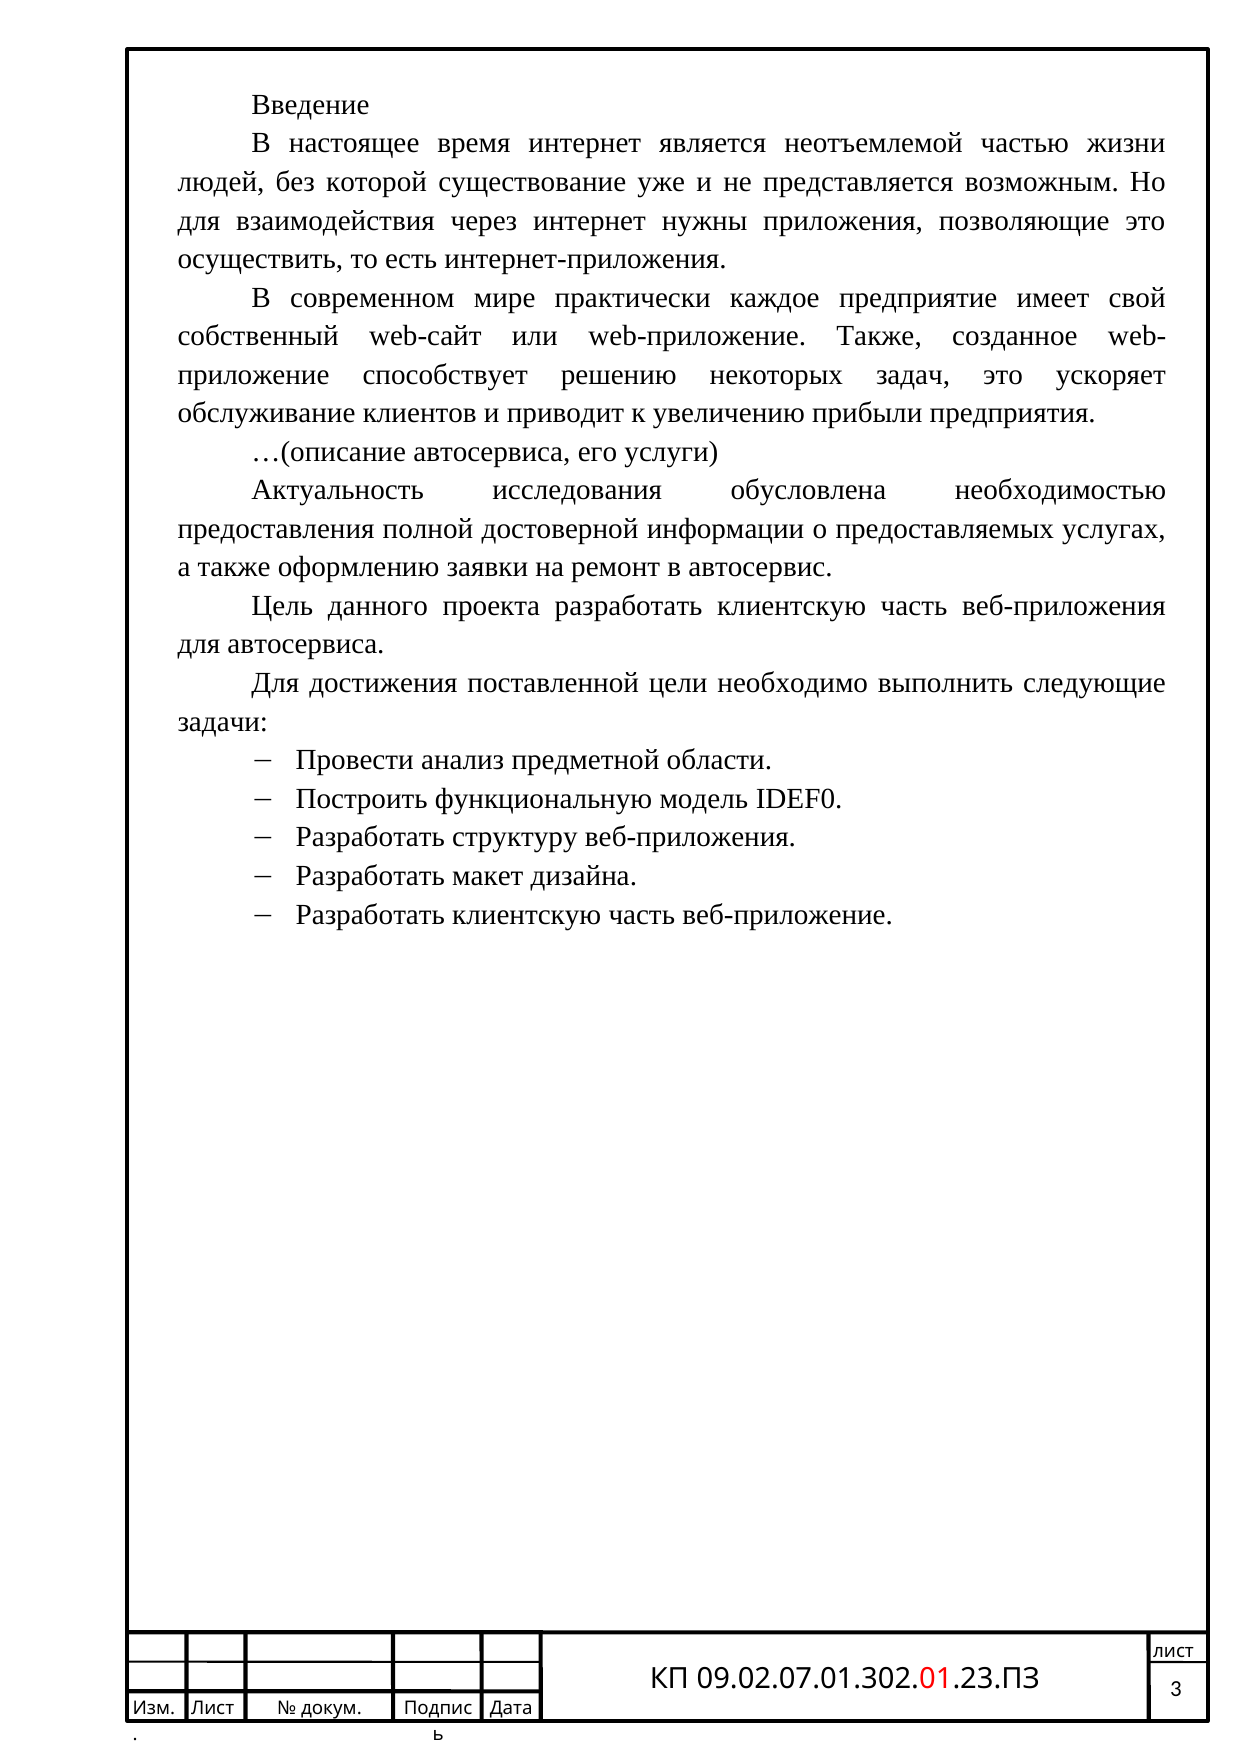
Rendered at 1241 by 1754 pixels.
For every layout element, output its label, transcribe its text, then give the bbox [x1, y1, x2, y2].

list Построить функциональную модель IDEF0. [251, 781, 1166, 814]
list Провести анализ предметной области. [251, 742, 1166, 776]
text Актуальность исследования обусловлена необходимостью предоставления полной достоверной информации о предоставляемых услугах, а также оформлению заявки на ремонт в автосервис. [177, 472, 1166, 583]
list Разработать структуру веб-приложения. [251, 819, 1166, 853]
text …(описание автосервиса, его услуги) [177, 434, 1166, 467]
text В современном мире практически каждое предприятие имеет свой собственный web-сайт или web-приложение. Также, созданное web-приложение способствует решению некоторых задач, это ускоряет обслуживание клиентов и приводит к увеличению прибыли предприятия. [177, 280, 1166, 429]
text Введение [177, 87, 1166, 121]
text В настоящее время интернет является неотъемлемой частью жизни людей, без которой существование уже и не представляется возможным. Но для взаимодействия через интернет нужны приложения, позволяющие это осуществить, то есть интернет-приложения. [177, 126, 1166, 275]
list Разработать макет дизайна. [251, 858, 1166, 892]
list Разработать клиентскую часть веб-приложение. [251, 897, 1166, 931]
text Цель данного проекта разработать клиентскую часть веб-приложения для автосервиса. [177, 588, 1166, 660]
text Для достижения поставленной цели необходимо выполнить следующие задачи: [177, 665, 1166, 737]
